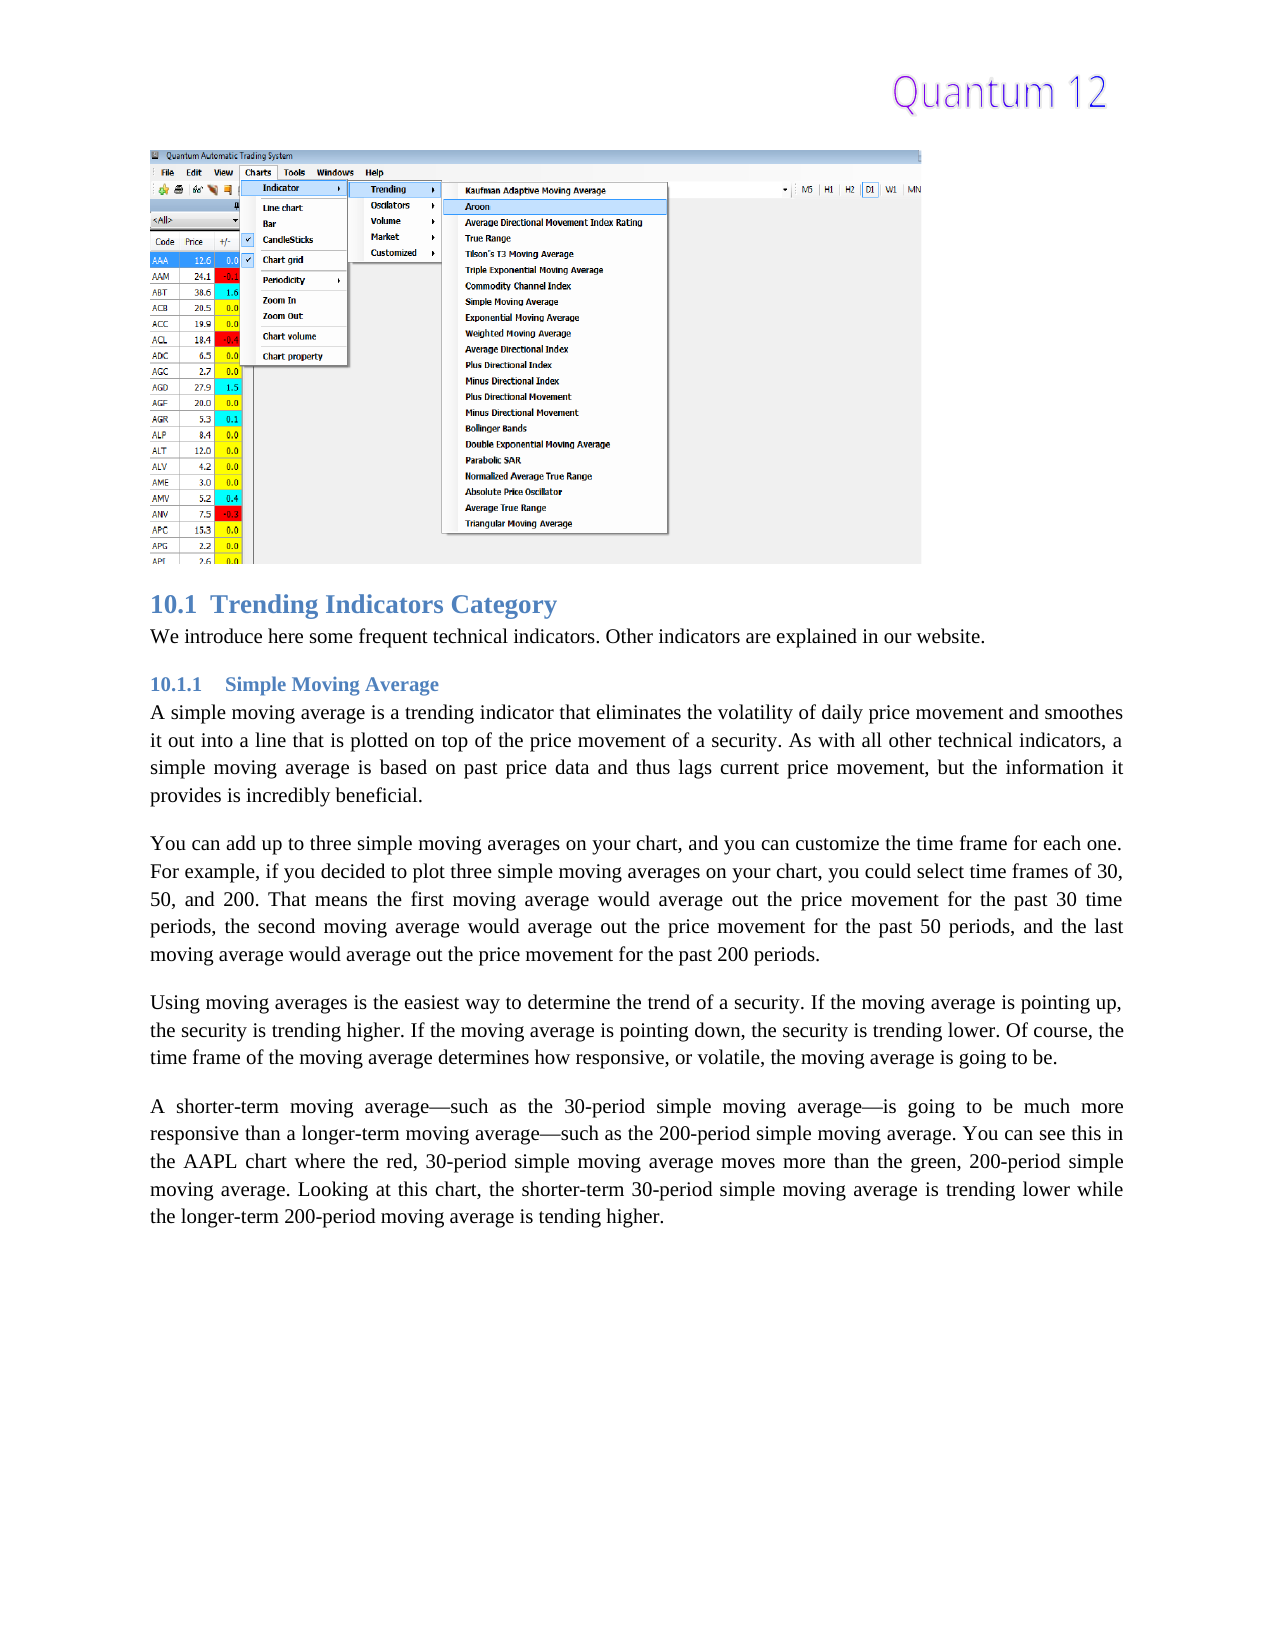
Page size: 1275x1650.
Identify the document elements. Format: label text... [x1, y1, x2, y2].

text We introduce here some frequent technical indicators. Other indicators are explained in our website. [150, 624, 1125, 648]
picture [150, 150, 922, 564]
text Using moving averages is the easiest way to determine the trend of a security. If the moving average is pointing up, the security is trending higher. If the moving average is pointing down, the security is trending lower. Of course, the time frame of the moving average determines how responsive, or volatile, the moving average is going to be. [150, 990, 1125, 1069]
text A simple moving average is a trending indicator that eliminates the volatility of daily price movement and smoothes it out into a line that is plotted on top of the price movement of a security. As with all other technical indicators, a simple moving average is based on past price data and thus lags current price movement, but the information it provides is incredibly beneficial. [150, 700, 1125, 807]
subtitle Simple Moving Average [150, 672, 1125, 696]
text You can add up to three simple moving averages on your chart, and you can customize the time frame for each one. For example, if you decided to plot three simple moving averages on your chart, you could select time frames of 30, 50, and 200. That means the first moving average would average out the price movement for the past 30 time periods, the second moving average would average out the price movement for the past 50 periods, and the last moving average would average out the price movement for the past 200 periods. [150, 831, 1125, 966]
subtitle Trending Indicators Category [150, 588, 1125, 619]
text A shorter-term moving average—such as the 30-period simple moving average—is going to be much more responsive than a longer-term moving average—such as the 200-period simple moving average. You can see this in the AAPL chart where the red, 30-period simple moving average moves more than the green, 200-period simple moving average. Looking at this chart, the shorter-term 30-period simple moving average is trending lower while the longer-term 200-period moving average is tending higher. [150, 1094, 1125, 1228]
